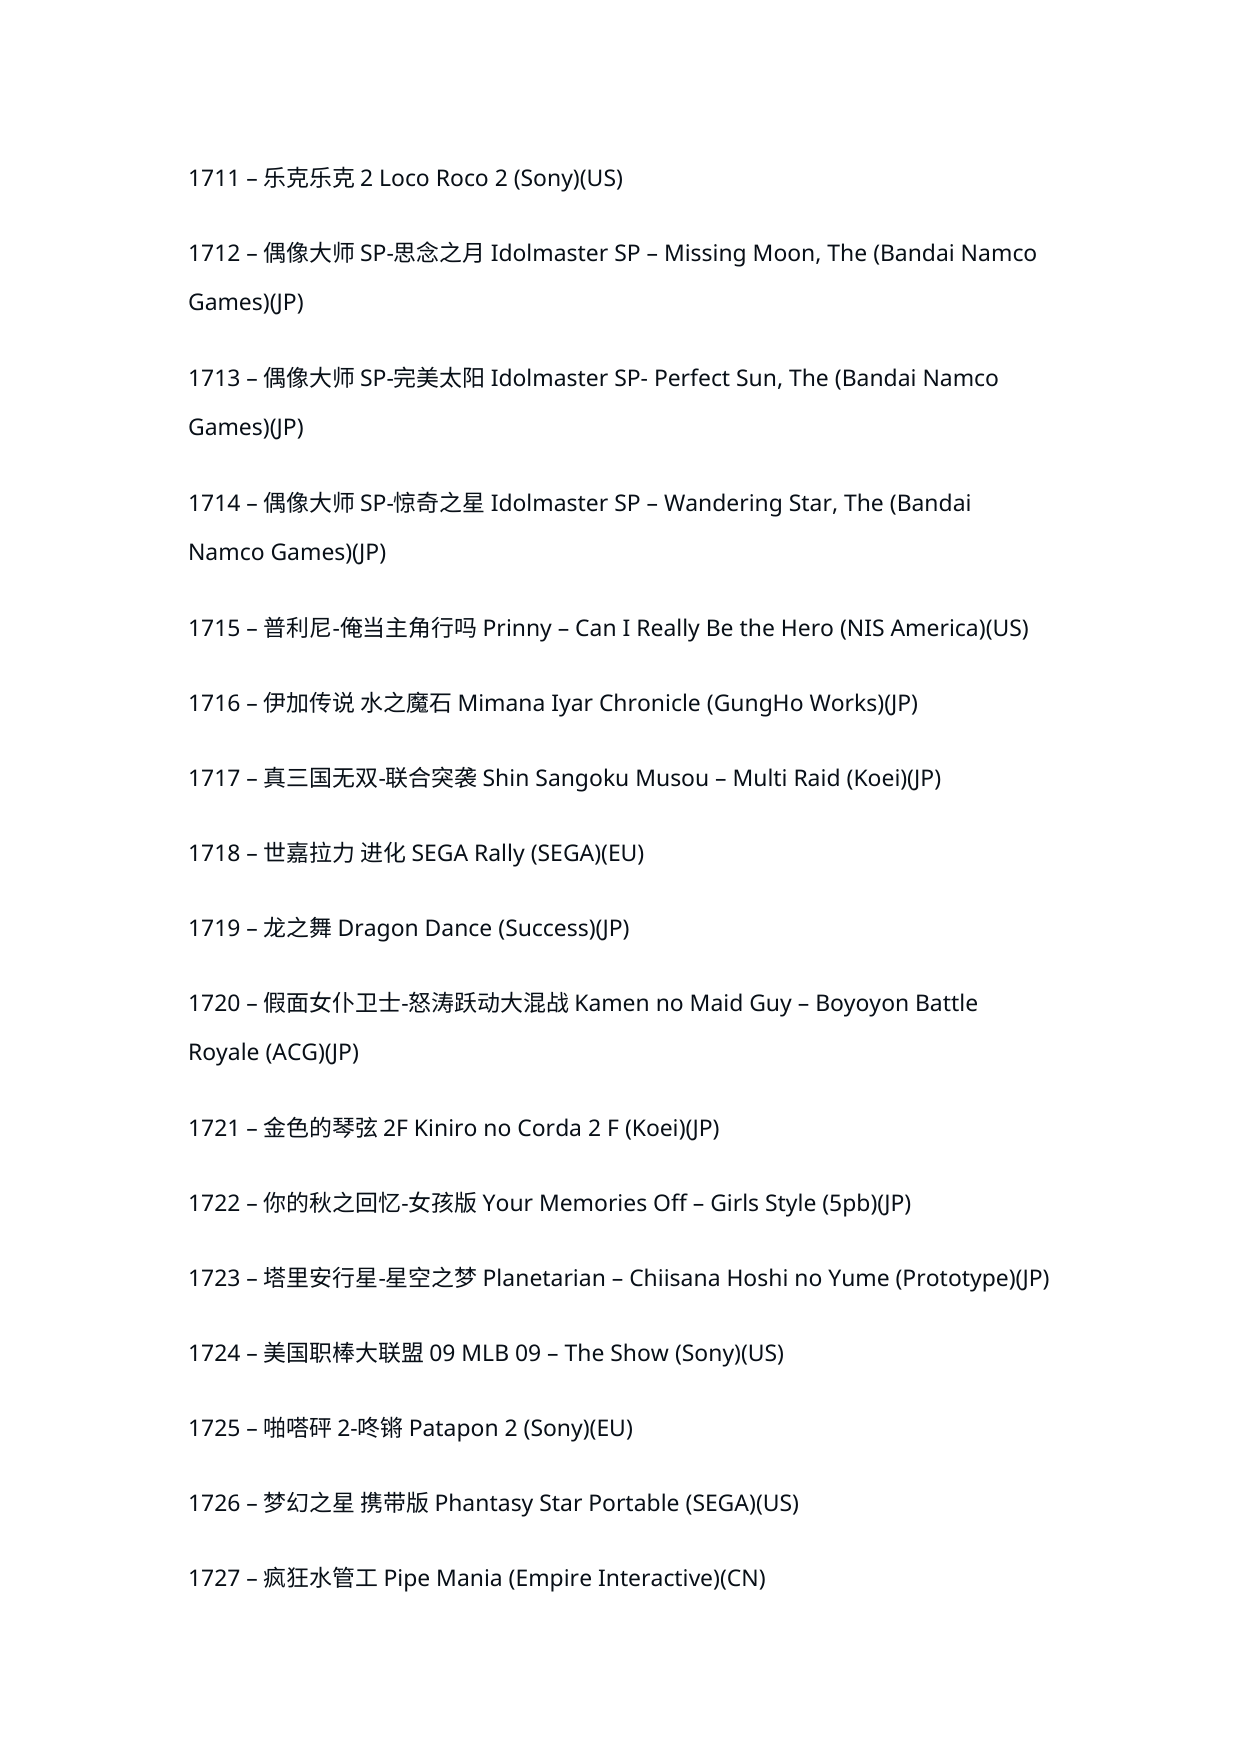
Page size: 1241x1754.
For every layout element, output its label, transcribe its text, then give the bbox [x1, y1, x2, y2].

text 1724 – 美国职棒大联盟 09 MLB 09 – The Show (Sony)(US) [188, 1327, 1052, 1377]
text 1727 – 疯狂水管工 Pipe Mania (Empire Interactive)(CN) [188, 1552, 1052, 1602]
text 1718 – 世嘉拉力 进化 SEGA Rally (SEGA)(EU) [188, 827, 1052, 877]
text 1726 – 梦幻之星 携带版 Phantasy Star Portable (SEGA)(US) [188, 1477, 1052, 1527]
text 1720 – 假面女仆卫士-怒涛跃动大混战 Kamen no Maid Guy – Boyoyon Battle Royale (ACG)(JP) [188, 977, 1052, 1077]
text 1723 – 塔里安行星-星空之梦 Planetarian – Chiisana Hoshi no Yume (Prototype)(JP) [188, 1252, 1052, 1302]
text 1722 – 你的秋之回忆-女孩版 Your Memories Off – Girls Style (5pb)(JP) [188, 1177, 1052, 1227]
text 1716 – 伊加传说 水之魔石 Mimana Iyar Chronicle (GungHo Works)(JP) [188, 677, 1052, 727]
text 1714 – 偶像大师SP-惊奇之星 Idolmaster SP – Wandering Star, The (Bandai Namco Games)(JP) [188, 477, 1052, 577]
text 1725 – 啪嗒砰2-咚锵 Patapon 2 (Sony)(EU) [188, 1402, 1052, 1452]
text 1713 – 偶像大师SP-完美太阳 Idolmaster SP- Perfect Sun, The (Bandai Namco Games)(JP) [188, 352, 1052, 452]
text 1712 – 偶像大师SP-思念之月 Idolmaster SP – Missing Moon, The (Bandai Namco Games)(JP) [188, 227, 1052, 327]
text 1711 – 乐克乐克2 Loco Roco 2 (Sony)(US) [188, 152, 1052, 202]
text 1719 – 龙之舞 Dragon Dance (Success)(JP) [188, 902, 1052, 952]
text 1717 – 真三国无双-联合突袭 Shin Sangoku Musou – Multi Raid (Koei)(JP) [188, 752, 1052, 802]
text 1715 – 普利尼-俺当主角行吗 Prinny – Can I Really Be the Hero (NIS America)(US) [188, 602, 1052, 652]
text 1721 – 金色的琴弦2F Kiniro no Corda 2 F (Koei)(JP) [188, 1102, 1052, 1152]
